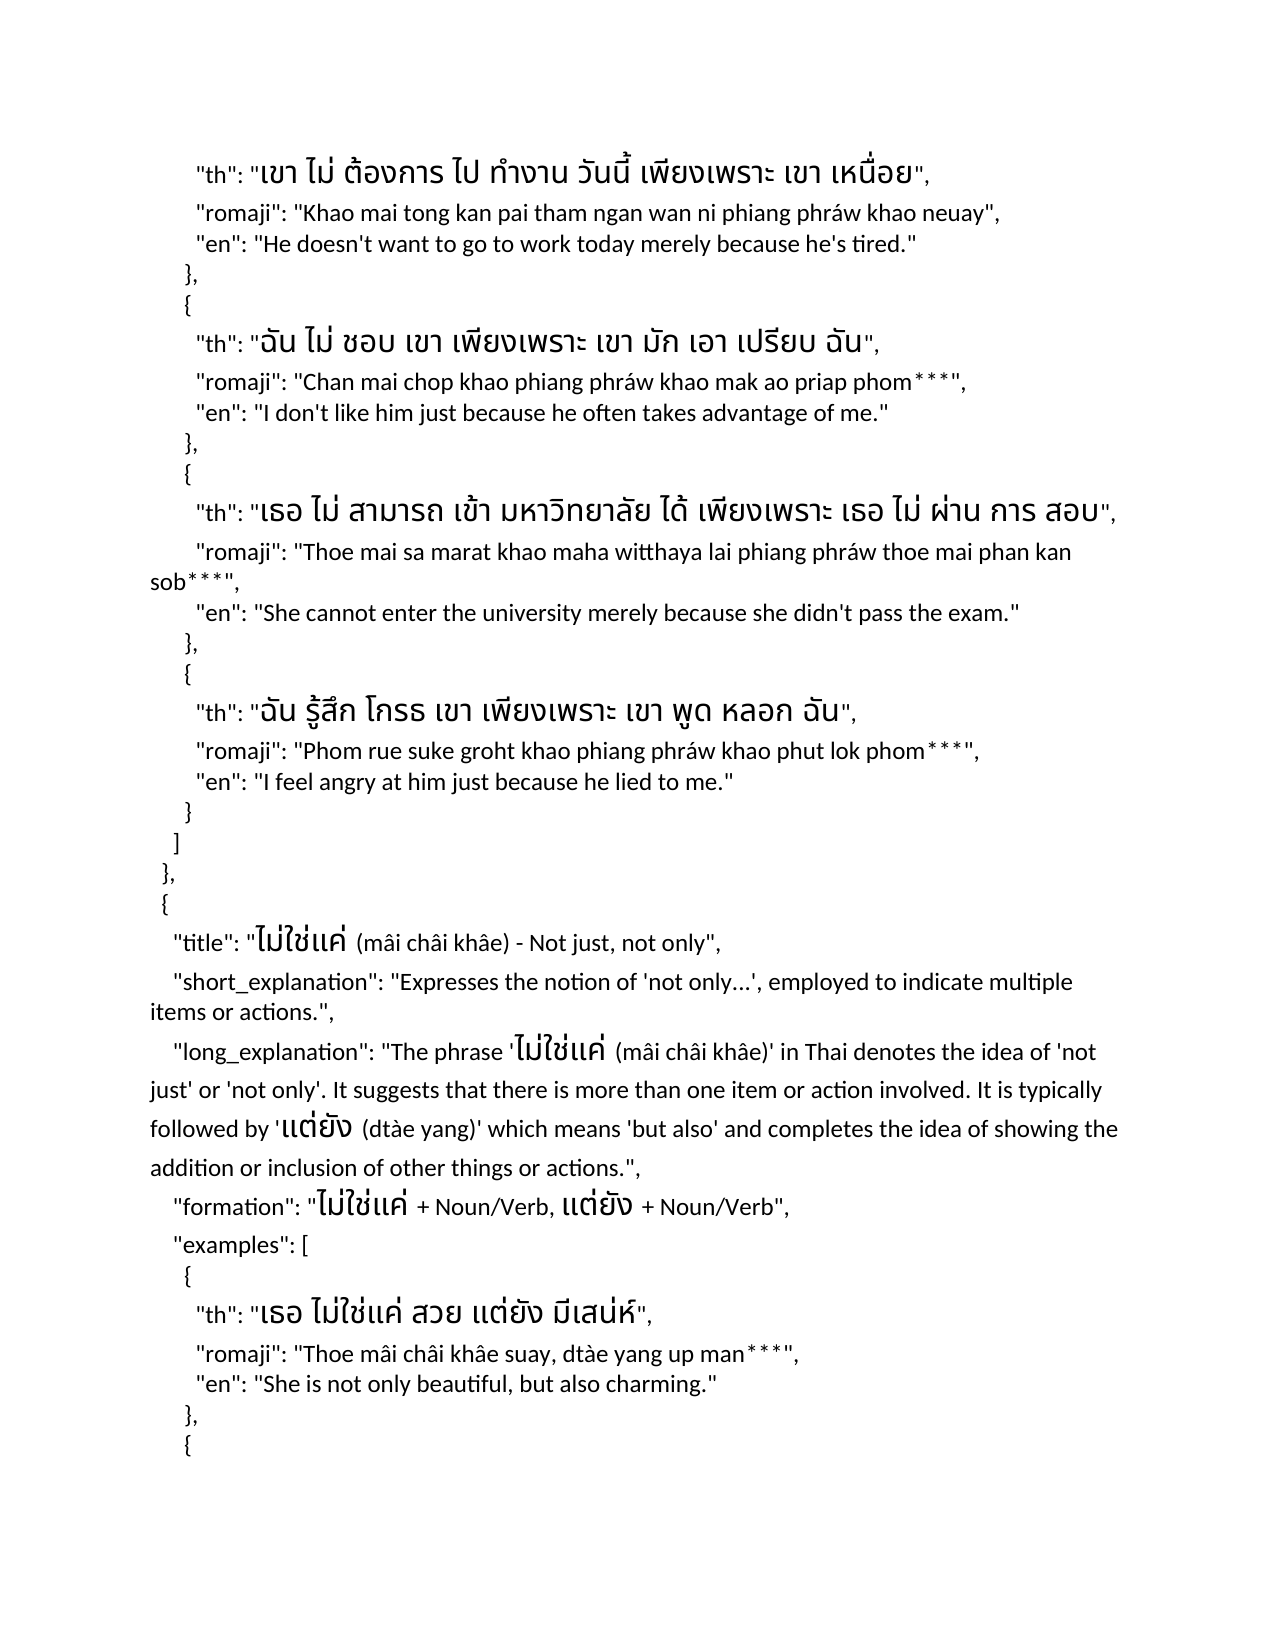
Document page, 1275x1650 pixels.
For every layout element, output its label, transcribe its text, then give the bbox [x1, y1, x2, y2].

text }, [150, 1399, 1125, 1429]
text "th": "ฉัน รู้สึก โกรธ เขา เพียงเพราะ เขา พูด หลอก ฉัน", [150, 688, 1125, 736]
text "en": "I feel angry at him just because he lied to me." [150, 766, 1125, 797]
text { [150, 1429, 1125, 1460]
text }, [150, 258, 1125, 289]
text "romaji": "Phom rue suke groht khao phiang phráw khao phut lok phom***", [150, 736, 1125, 766]
text "th": "เธอ ไม่ใช่แค่ สวย แต่ยัง มีเสน่ห์", [150, 1291, 1125, 1338]
text { [150, 1260, 1125, 1291]
text "en": "She cannot enter the university merely because she didn't pass the exam." [150, 597, 1125, 627]
text ] [150, 827, 1125, 858]
text { [150, 658, 1125, 688]
text }, [150, 627, 1125, 658]
text "romaji": "Chan mai chop khao phiang phráw khao mak ao priap phom***", [150, 366, 1125, 397]
text { [150, 289, 1125, 319]
text "examples": [ [150, 1229, 1125, 1260]
text "short_explanation": "Expresses the notion of 'not only...', employed to indicate multiple items or actions.", [150, 966, 1125, 1027]
text } [150, 797, 1125, 827]
text "en": "She is not only beautiful, but also charming." [150, 1368, 1125, 1399]
text "romaji": "Khao mai tong kan pai tham ngan wan ni phiang phráw khao neuay", [150, 197, 1125, 228]
text { [150, 458, 1125, 488]
text "romaji": "Thoe mai sa marat khao maha witthaya lai phiang phráw thoe mai phan kan sob***", [150, 536, 1125, 597]
text "th": "เธอ ไม่ สามารถ เข้า มหาวิทยาลัย ได้ เพียงเพราะ เธอ ไม่ ผ่าน การ สอบ", [150, 488, 1125, 536]
text "en": "I don't like him just because he often takes advantage of me." [150, 397, 1125, 427]
text "th": "ฉัน ไม่ ชอบ เขา เพียงเพราะ เขา มัก เอา เปรียบ ฉัน", [150, 319, 1125, 366]
text "long_explanation": "The phrase 'ไม่ใช่แค่ (mâi châi khâe)' in Thai denotes the idea of 'not just' or 'not only'. It suggests that there is more than one item or action involved. It is typically followed by 'แต่ยัง (dtàe yang)' which means 'but also' and completes the idea of showing the addition or inclusion of other things or actions.", [150, 1027, 1125, 1182]
text }, [150, 858, 1125, 888]
text "formation": "ไม่ใช่แค่ + Noun/Verb, แต่ยัง + Noun/Verb", [150, 1182, 1125, 1229]
text "en": "He doesn't want to go to work today merely because he's tired." [150, 228, 1125, 258]
text "th": "เขา ไม่ ต้องการ ไป ทำงาน วันนี้ เพียงเพราะ เขา เหนื่อย", [150, 150, 1125, 197]
text { [150, 888, 1125, 919]
text "title": "ไม่ใช่แค่ (mâi châi khâe) - Not just, not only", [150, 919, 1125, 966]
text }, [150, 427, 1125, 458]
text "romaji": "Thoe mâi châi khâe suay, dtàe yang up man***", [150, 1338, 1125, 1368]
